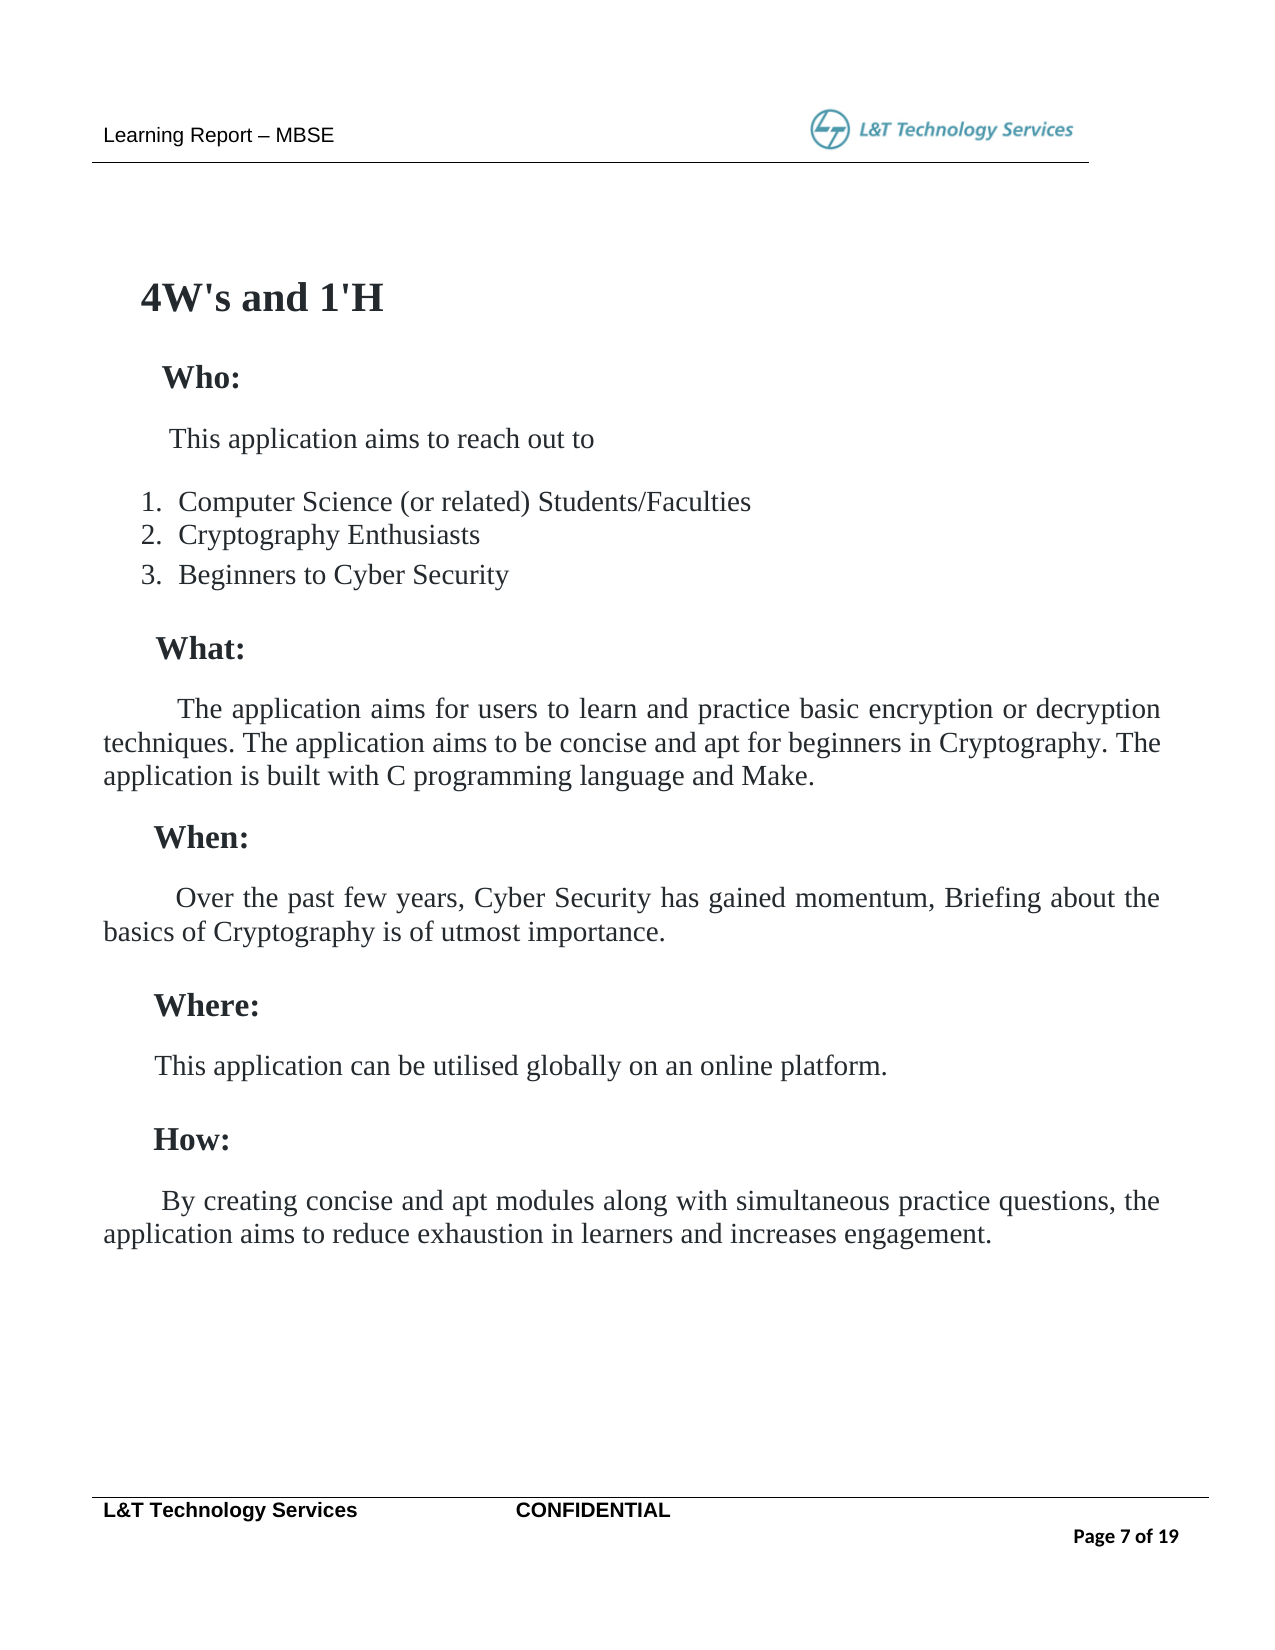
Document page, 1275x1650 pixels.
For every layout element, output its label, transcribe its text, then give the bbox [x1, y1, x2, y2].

text By creating concise and apt modules along with simultaneous practice questions, the application aims to reduce exhaustion in learners and increases engagement. [103, 1183, 1162, 1250]
list Beginners to Cyber Security [141, 557, 1162, 591]
list Cryptography Enthusiasts [141, 517, 1162, 551]
text 4W's and 1'H [103, 272, 1162, 320]
list Computer Science (or related) Students/Faculties [141, 484, 1162, 517]
text Over the past few years, Cyber Security has gained momentum, Briefing about the basics of Cryptography is of utmost importance. [103, 880, 1162, 947]
subtitle What: [103, 628, 1162, 666]
subtitle Where: [103, 985, 1162, 1023]
text This application can be utilised globally on an online platform. [103, 1048, 1162, 1082]
subtitle How: [103, 1119, 1162, 1158]
subtitle Who: [103, 358, 1162, 396]
text When: [103, 817, 1162, 855]
text This application aims to reach out to [103, 421, 1162, 454]
text The application aims for users to learn and practice basic encryption or decryption techniques. The application aims to be concise and apt for beginners in Cryptography. The application is built with C programming language and Make. [103, 691, 1162, 792]
